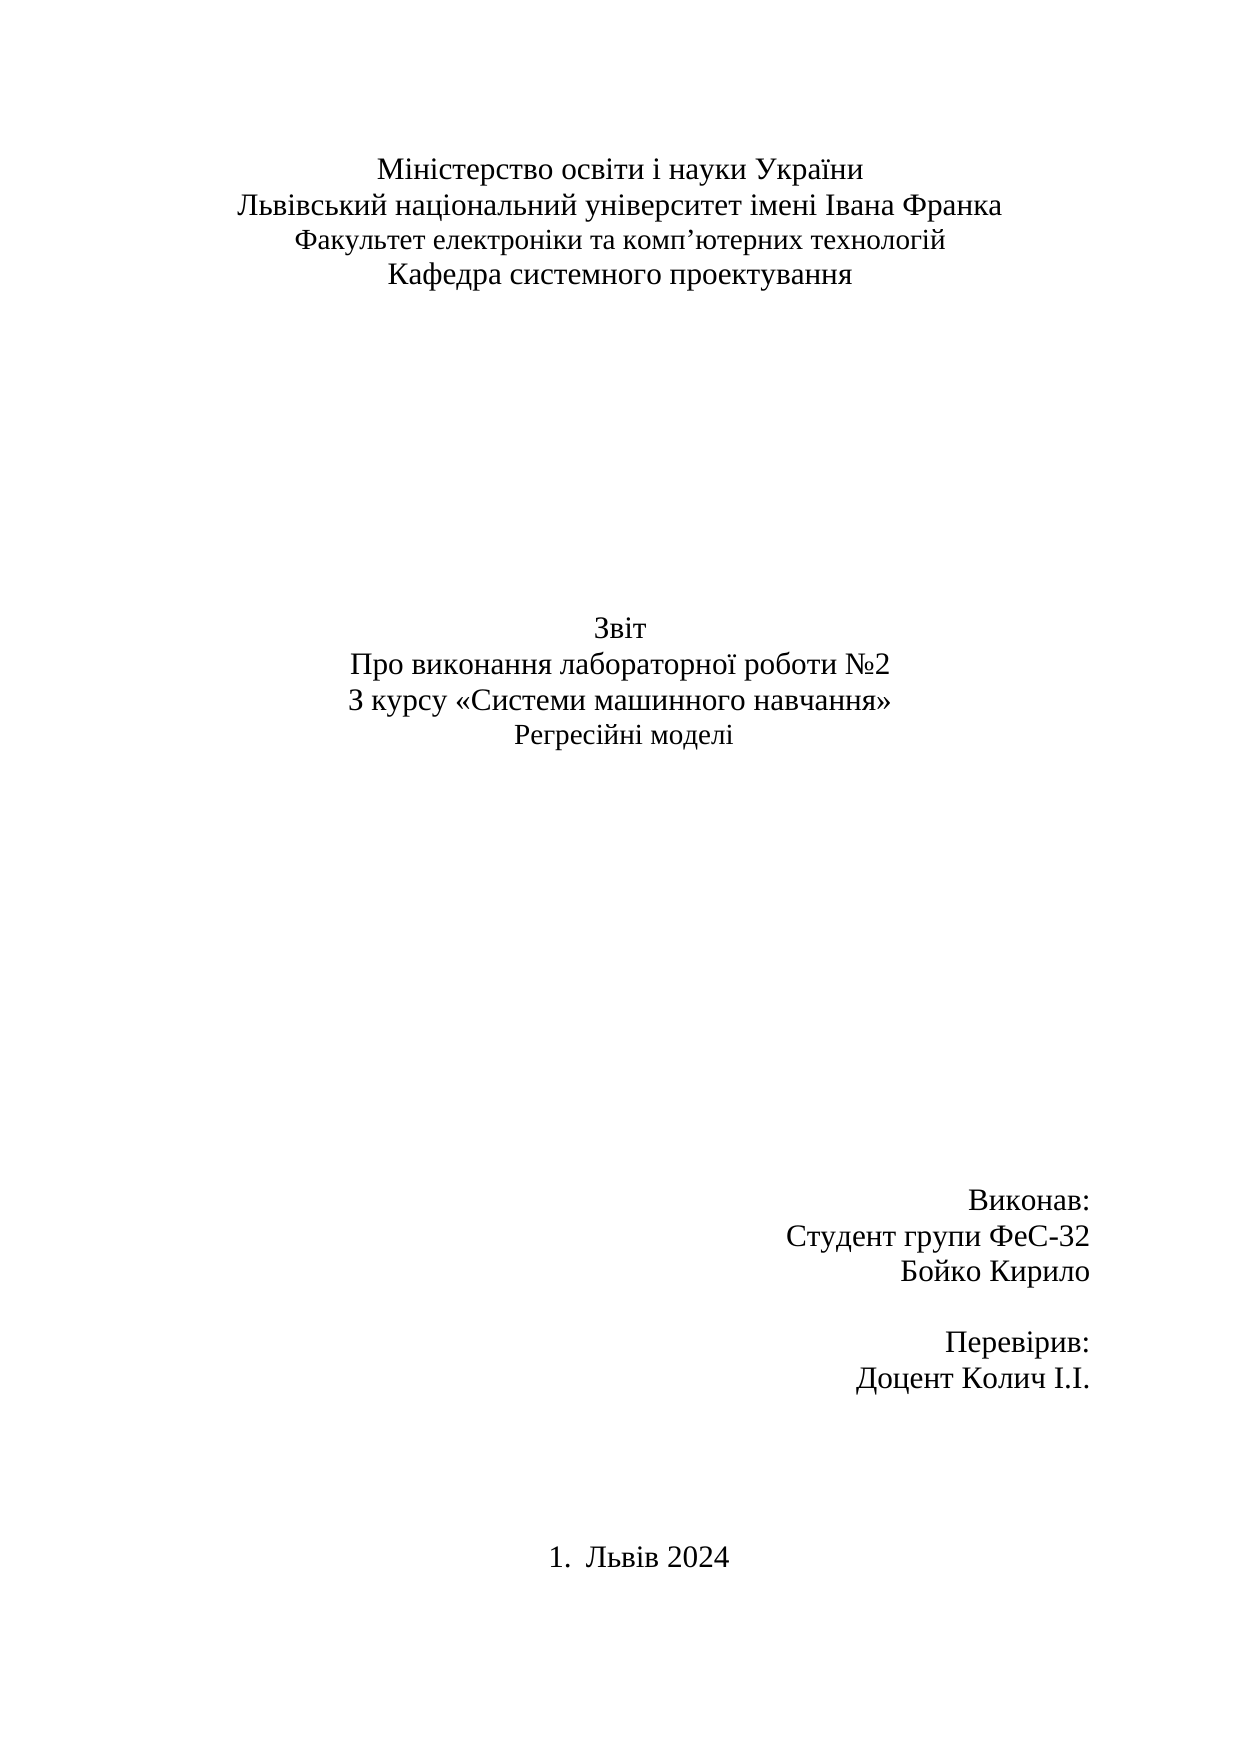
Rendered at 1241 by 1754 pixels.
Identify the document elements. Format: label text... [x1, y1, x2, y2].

text Студент групи ФеС-32 [150, 1217, 1090, 1253]
text Звіт [150, 609, 1090, 645]
text З курсу «Системи машинного навчання» [150, 681, 1090, 717]
text Про виконання лабораторної роботи №2 [150, 645, 1090, 681]
text Факультет електроніки та комп’ютерних технологій [150, 222, 1090, 255]
text Доцент Колич І.І. [150, 1359, 1090, 1395]
text Регресійні моделі [150, 717, 1090, 750]
text Перевірив: [150, 1323, 1090, 1359]
text Кафедра системного проектування [150, 255, 1090, 291]
list Львів 2024 [187, 1538, 1090, 1574]
text Львівський національний університет імені Івана Франка [150, 186, 1090, 222]
text Виконав: [150, 1181, 1090, 1217]
text Міністерство освіти і науки України [150, 150, 1090, 186]
text Бойко Кирило [150, 1253, 1090, 1289]
